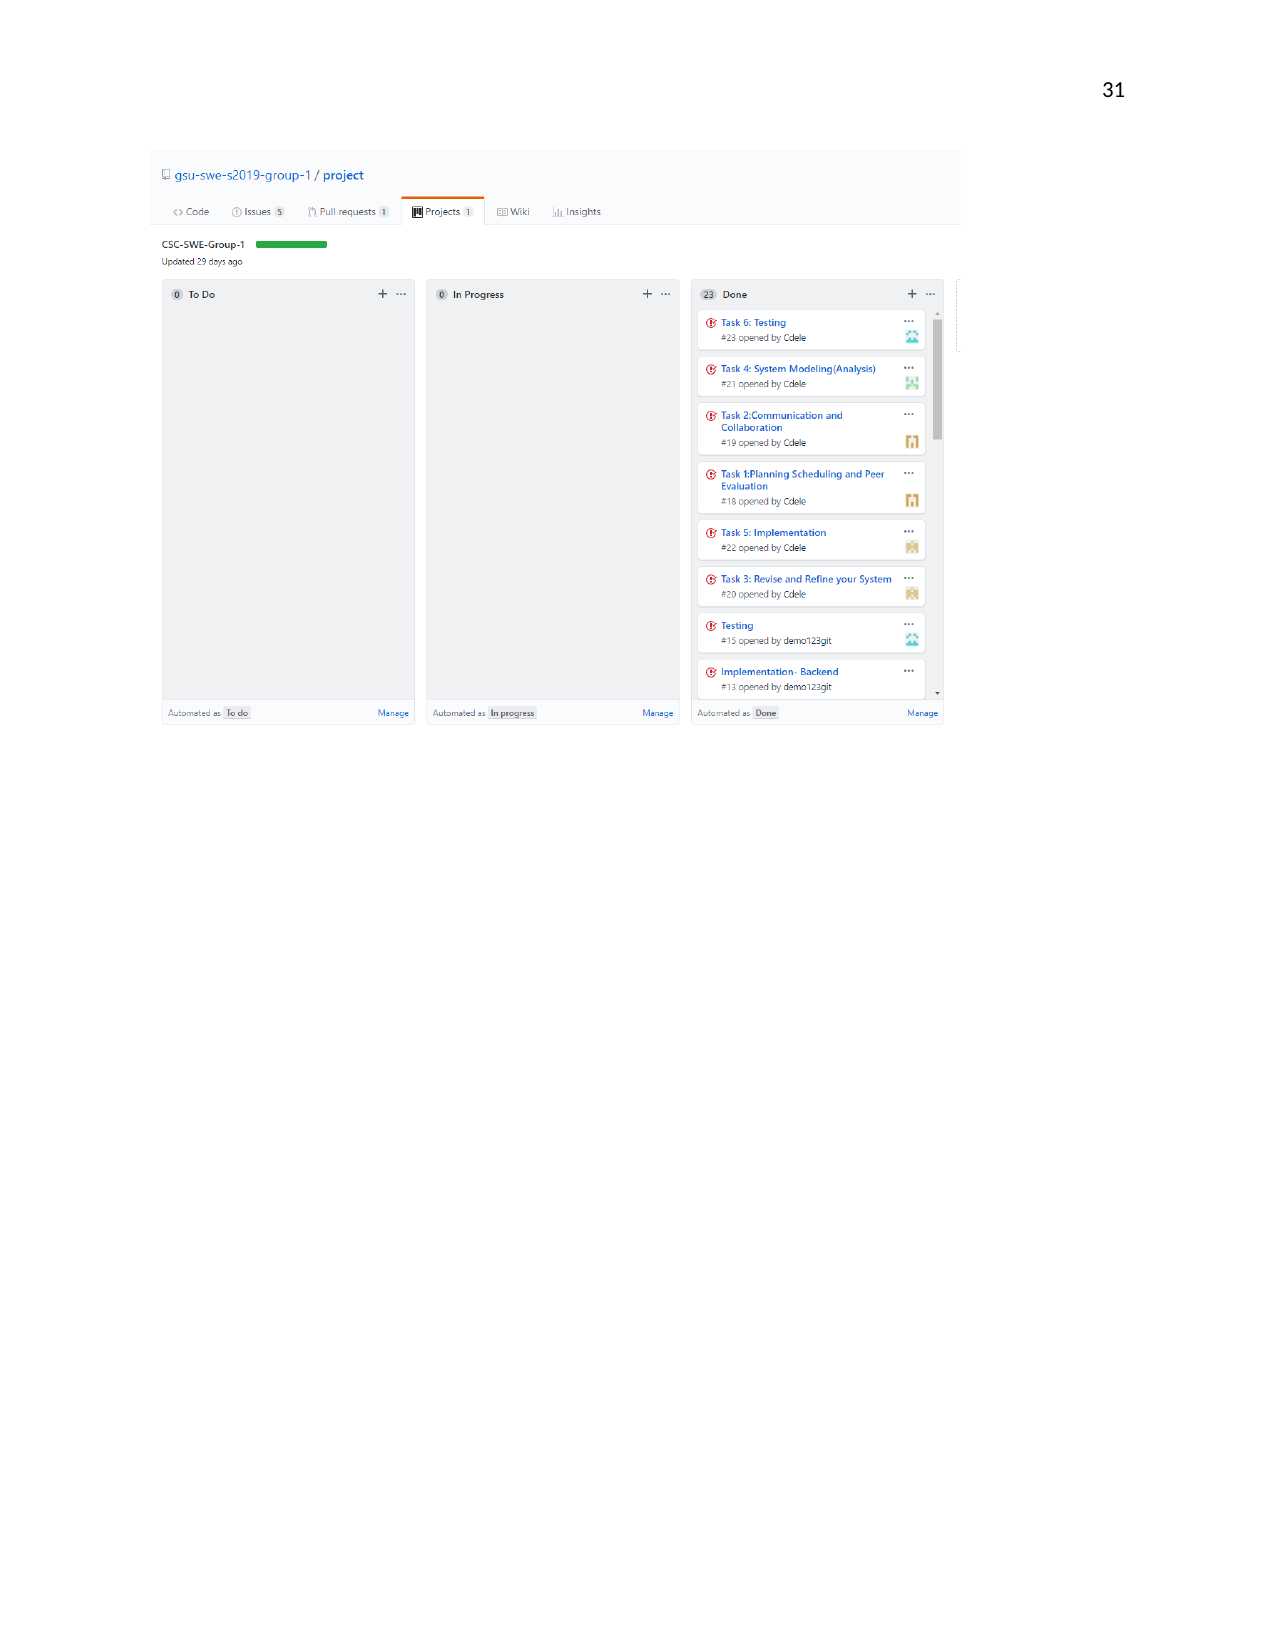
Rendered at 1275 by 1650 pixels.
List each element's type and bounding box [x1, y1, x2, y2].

picture [150, 150, 961, 735]
